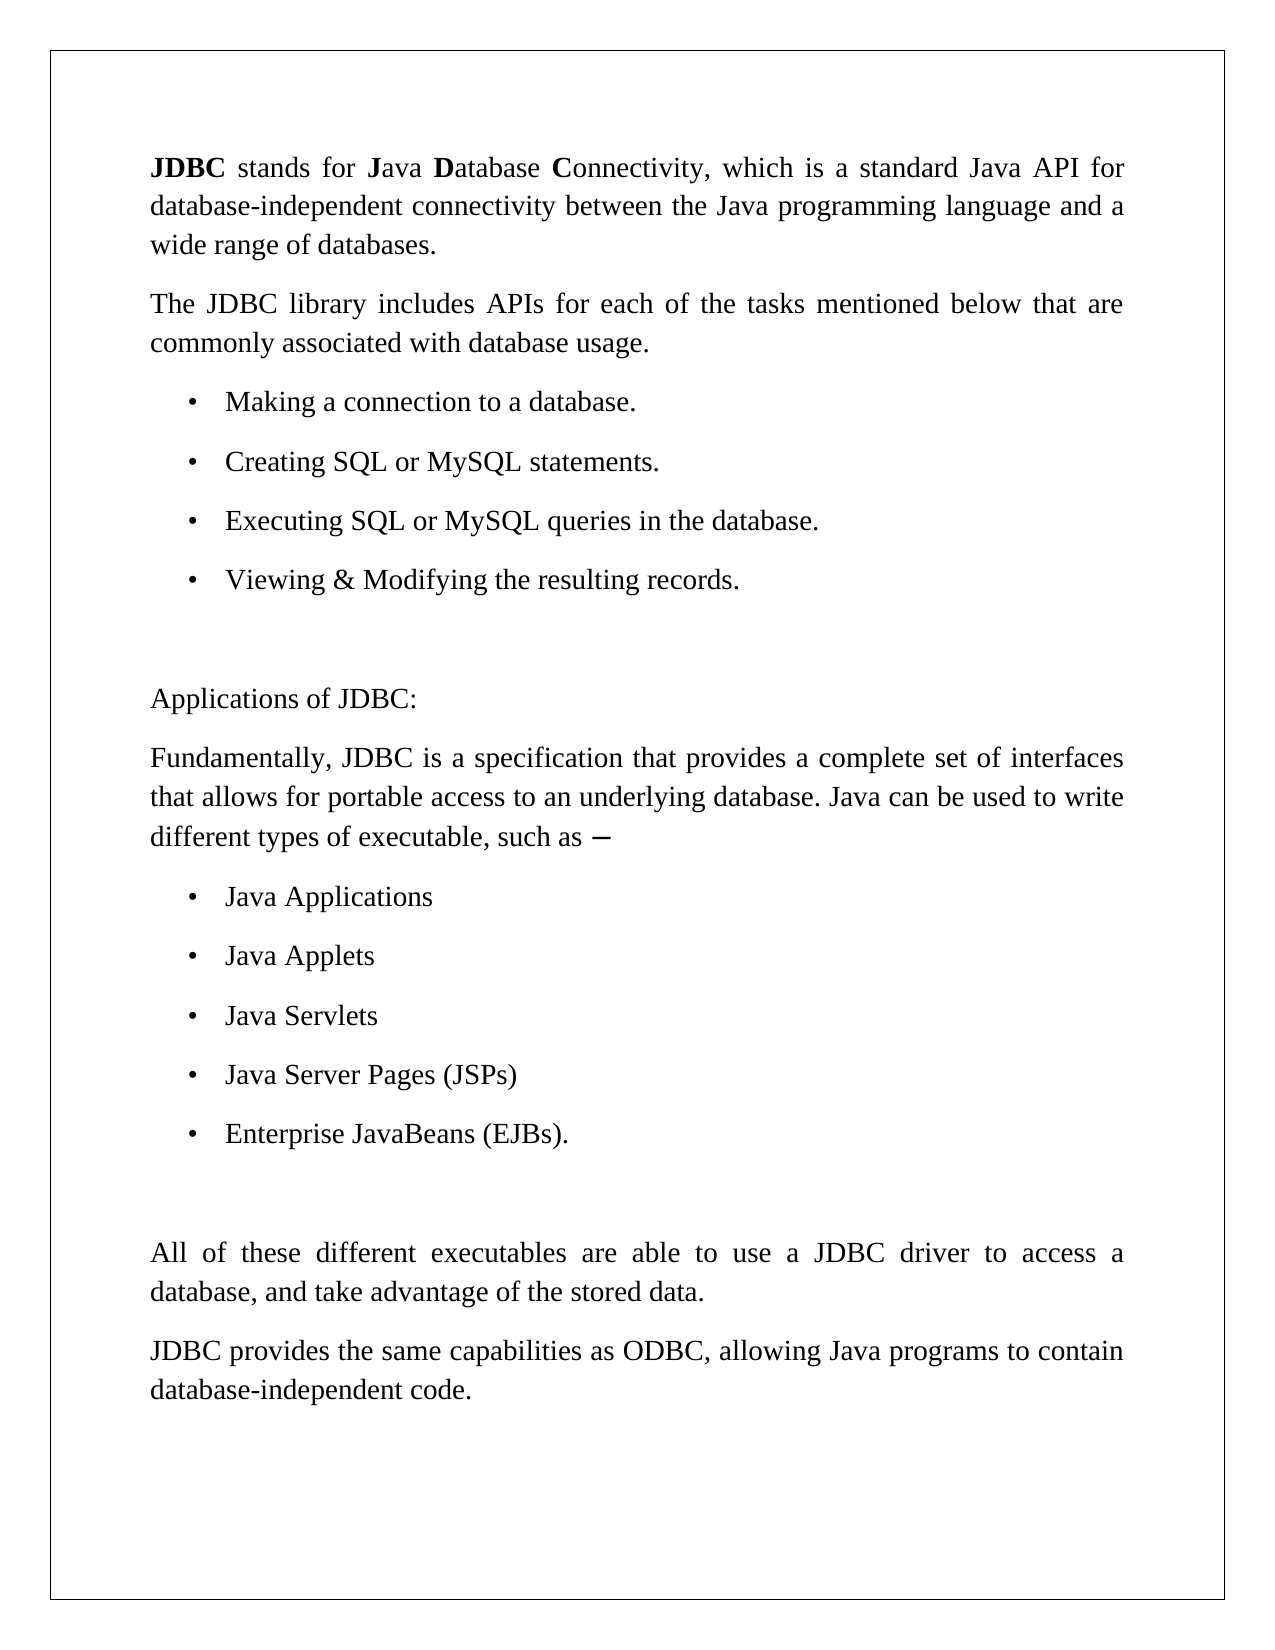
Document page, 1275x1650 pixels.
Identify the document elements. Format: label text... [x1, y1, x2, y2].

list Making a connection to a database. [187, 384, 1125, 418]
list Java Applications [187, 879, 1125, 913]
text Fundamentally, JDBC is a specification that provides a complete set of interfaces that allows for portable access to an underlying database. Java can be used to write different types of executable, such as − [150, 741, 1125, 853]
list Viewing & Modifying the resulting records. [187, 562, 1125, 596]
list Enterprise JavaBeans (EJBs). [187, 1117, 1125, 1150]
list Executing SQL or MySQL queries in the database. [187, 503, 1125, 537]
list Java Applets [187, 938, 1125, 972]
text The JDBC library includes APIs for each of the tasks mentioned below that are commonly associated with database usage. [150, 286, 1125, 358]
text All of these different executables are able to use a JDBC driver to access a database, and take advantage of the stored data. [150, 1235, 1125, 1307]
list Java Server Pages (JSPs) [187, 1057, 1125, 1091]
text JDBC provides the same capabilities as ODBC, allowing Java programs to contain database-independent code. [150, 1333, 1125, 1405]
text Applications of JDBC: [150, 681, 1125, 715]
list Java Servlets [187, 998, 1125, 1031]
text JDBC stands for Java Database Connectivity, which is a standard Java API for database-independent connectivity between the Java programming language and a wide range of databases. [150, 150, 1125, 261]
list Creating SQL or MySQL statements. [187, 444, 1125, 477]
